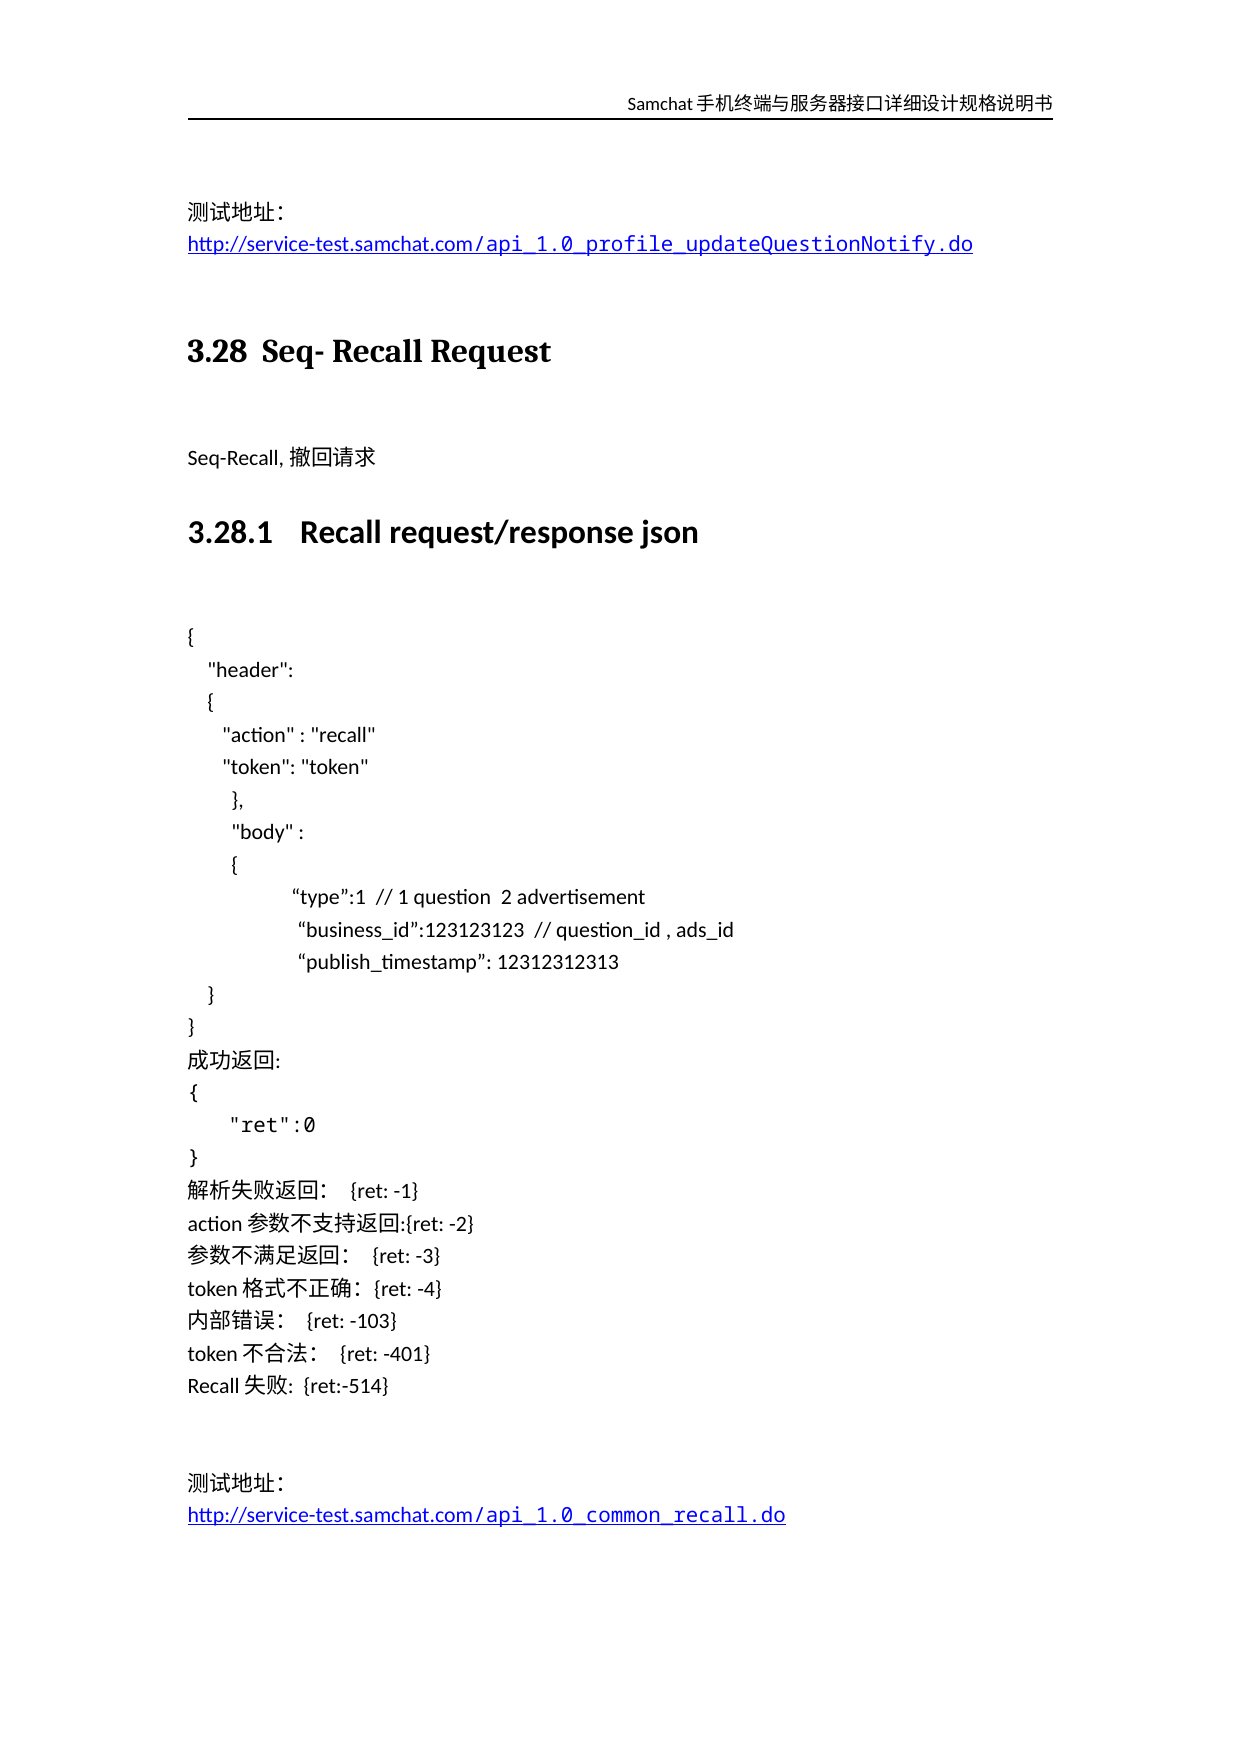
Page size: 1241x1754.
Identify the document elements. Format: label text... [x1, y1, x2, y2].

text 参数不满足返回： {ret: -3} [187, 1238, 1053, 1270]
text } [187, 978, 1053, 1010]
text { [187, 620, 1053, 653]
text http://service-test.samchat.com/api_1.0_profile_updateQuestionNotify.do [187, 227, 1053, 259]
text 内部错误： {ret: -103} [187, 1303, 1053, 1335]
text “business_id”:123123123 // question_id , ads_id [187, 913, 1053, 945]
text token 不合法： {ret: -401} [187, 1335, 1053, 1368]
text 测试地址： [187, 194, 1053, 227]
text { [187, 685, 1053, 718]
text action参数不支持返回:{ret: -2} [187, 1205, 1053, 1238]
text "header": [187, 653, 1053, 685]
text }, [187, 783, 1053, 815]
text "body" : [187, 815, 1053, 848]
text } [187, 1010, 1053, 1043]
text “publish_timestamp”: 12312312313 [187, 945, 1053, 978]
text token 格式不正确：{ret: -4} [187, 1270, 1053, 1303]
text 成功返回: [187, 1043, 1053, 1075]
text 测试地址： [187, 1465, 1053, 1498]
text 解析失败返回： {ret: -1} [187, 1173, 1053, 1205]
subtitle Seq- Recall Request [187, 319, 1053, 384]
text { [187, 848, 1053, 880]
subtitle Recall request/response json [187, 499, 1053, 564]
text "token": "token" [187, 750, 1053, 783]
text “type”:1 // 1 question 2 advertisement [187, 880, 1053, 913]
text "action" : "recall" [187, 718, 1053, 750]
text Seq-Recall, 撤回请求 [187, 439, 1053, 472]
text { [187, 1075, 1053, 1108]
text "ret":0 [187, 1108, 1053, 1140]
text } [187, 1140, 1053, 1173]
text Recall失败: {ret:-514} [187, 1368, 1053, 1400]
text http://service-test.samchat.com/api_1.0_common_recall.do [187, 1498, 1053, 1530]
